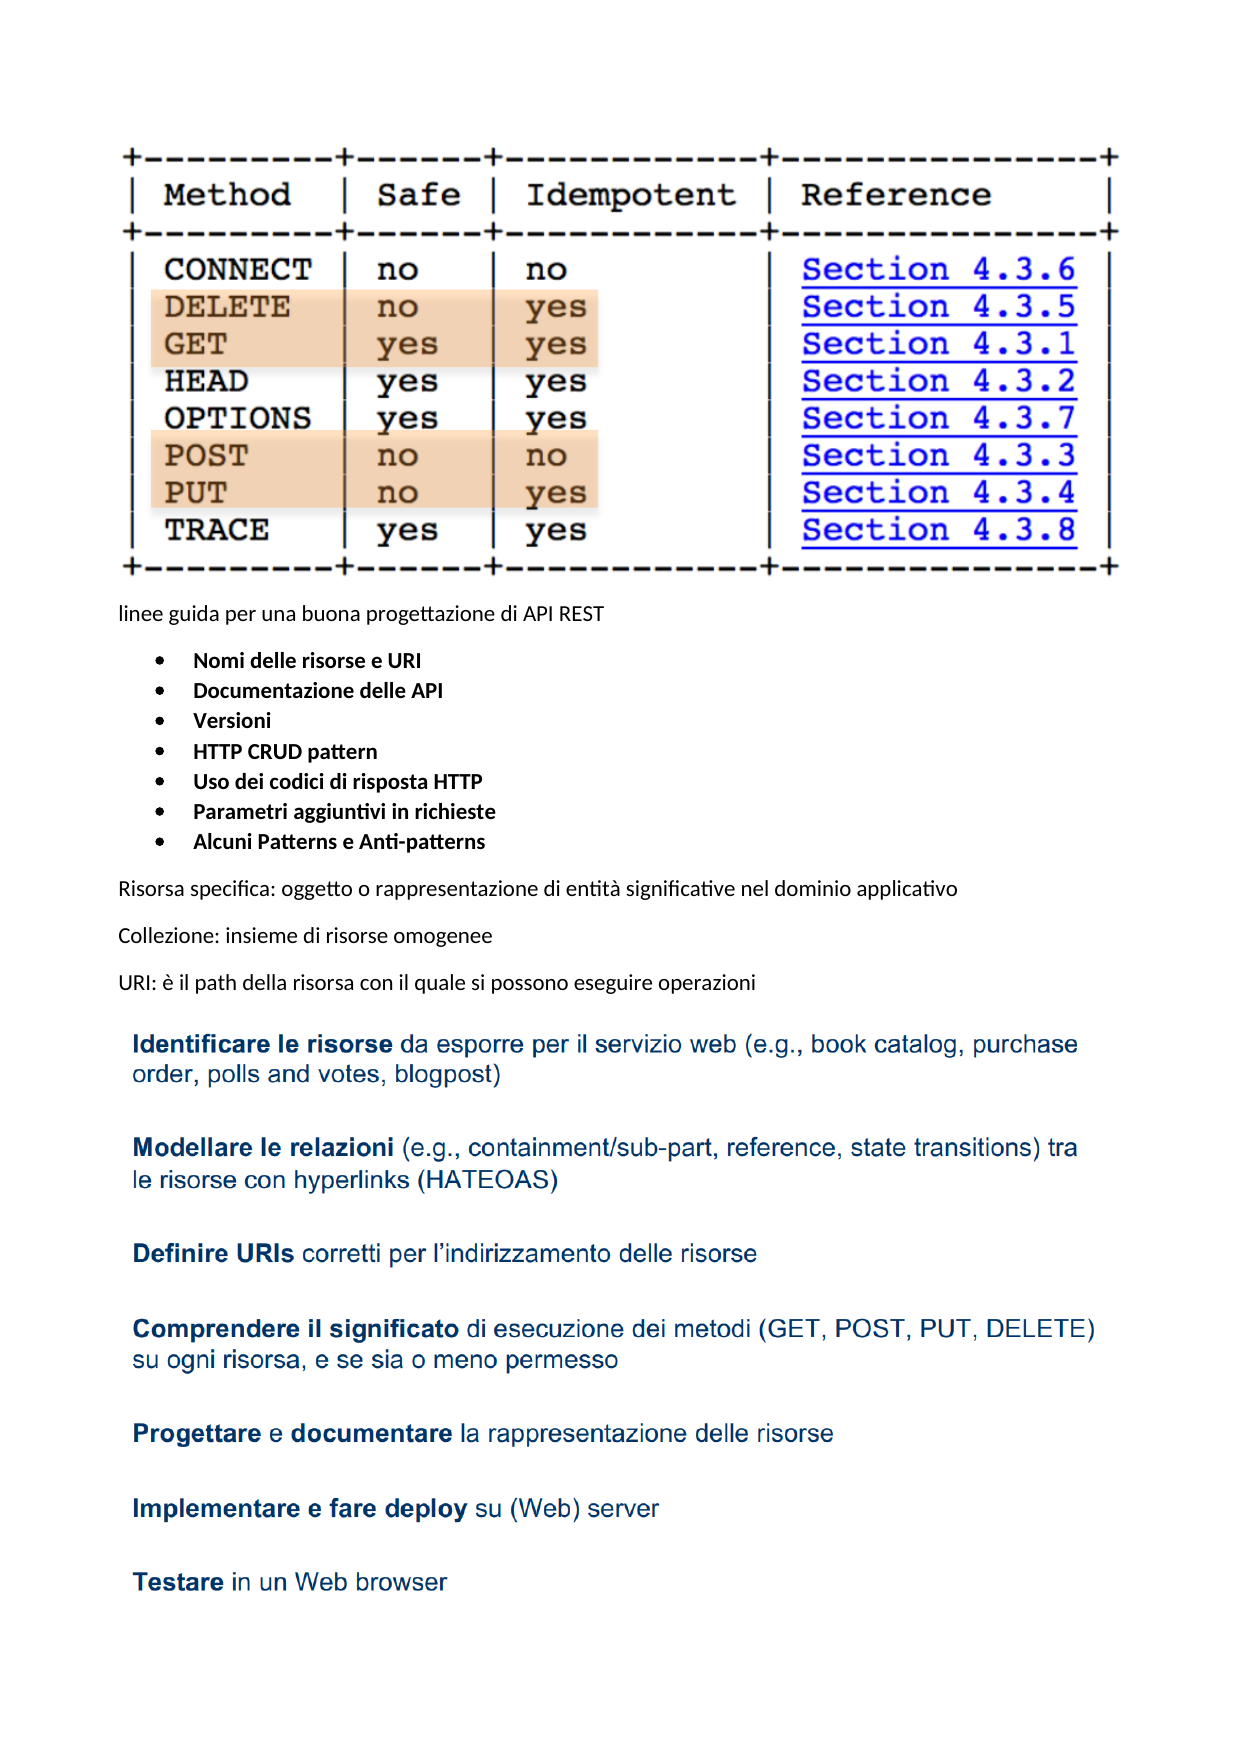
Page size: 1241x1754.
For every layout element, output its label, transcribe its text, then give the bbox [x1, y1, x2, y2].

list HTTP CRUD pattern [156, 737, 1122, 765]
text URI: è il path della risorsa con il quale si possono eseguire operazioni [118, 968, 1122, 996]
list Alcuni Patterns e Anti-patterns [156, 827, 1122, 856]
text Collezione: insieme di risorse omogenee [118, 921, 1122, 949]
text Risorsa specifica: oggetto o rappresentazione di entità significative nel dominio applicativo [118, 874, 1122, 902]
list Parametri aggiuntivi in richieste [156, 797, 1122, 825]
list Versioni [156, 707, 1122, 735]
list Uso dei codici di risposta HTTP [156, 767, 1122, 795]
picture [118, 147, 1123, 581]
list Nomi delle risorse e URI [156, 646, 1122, 674]
picture [118, 1015, 1123, 1599]
text linee guida per una buona progettazione di API REST [118, 599, 1122, 627]
list Documentazione delle API [156, 676, 1122, 704]
